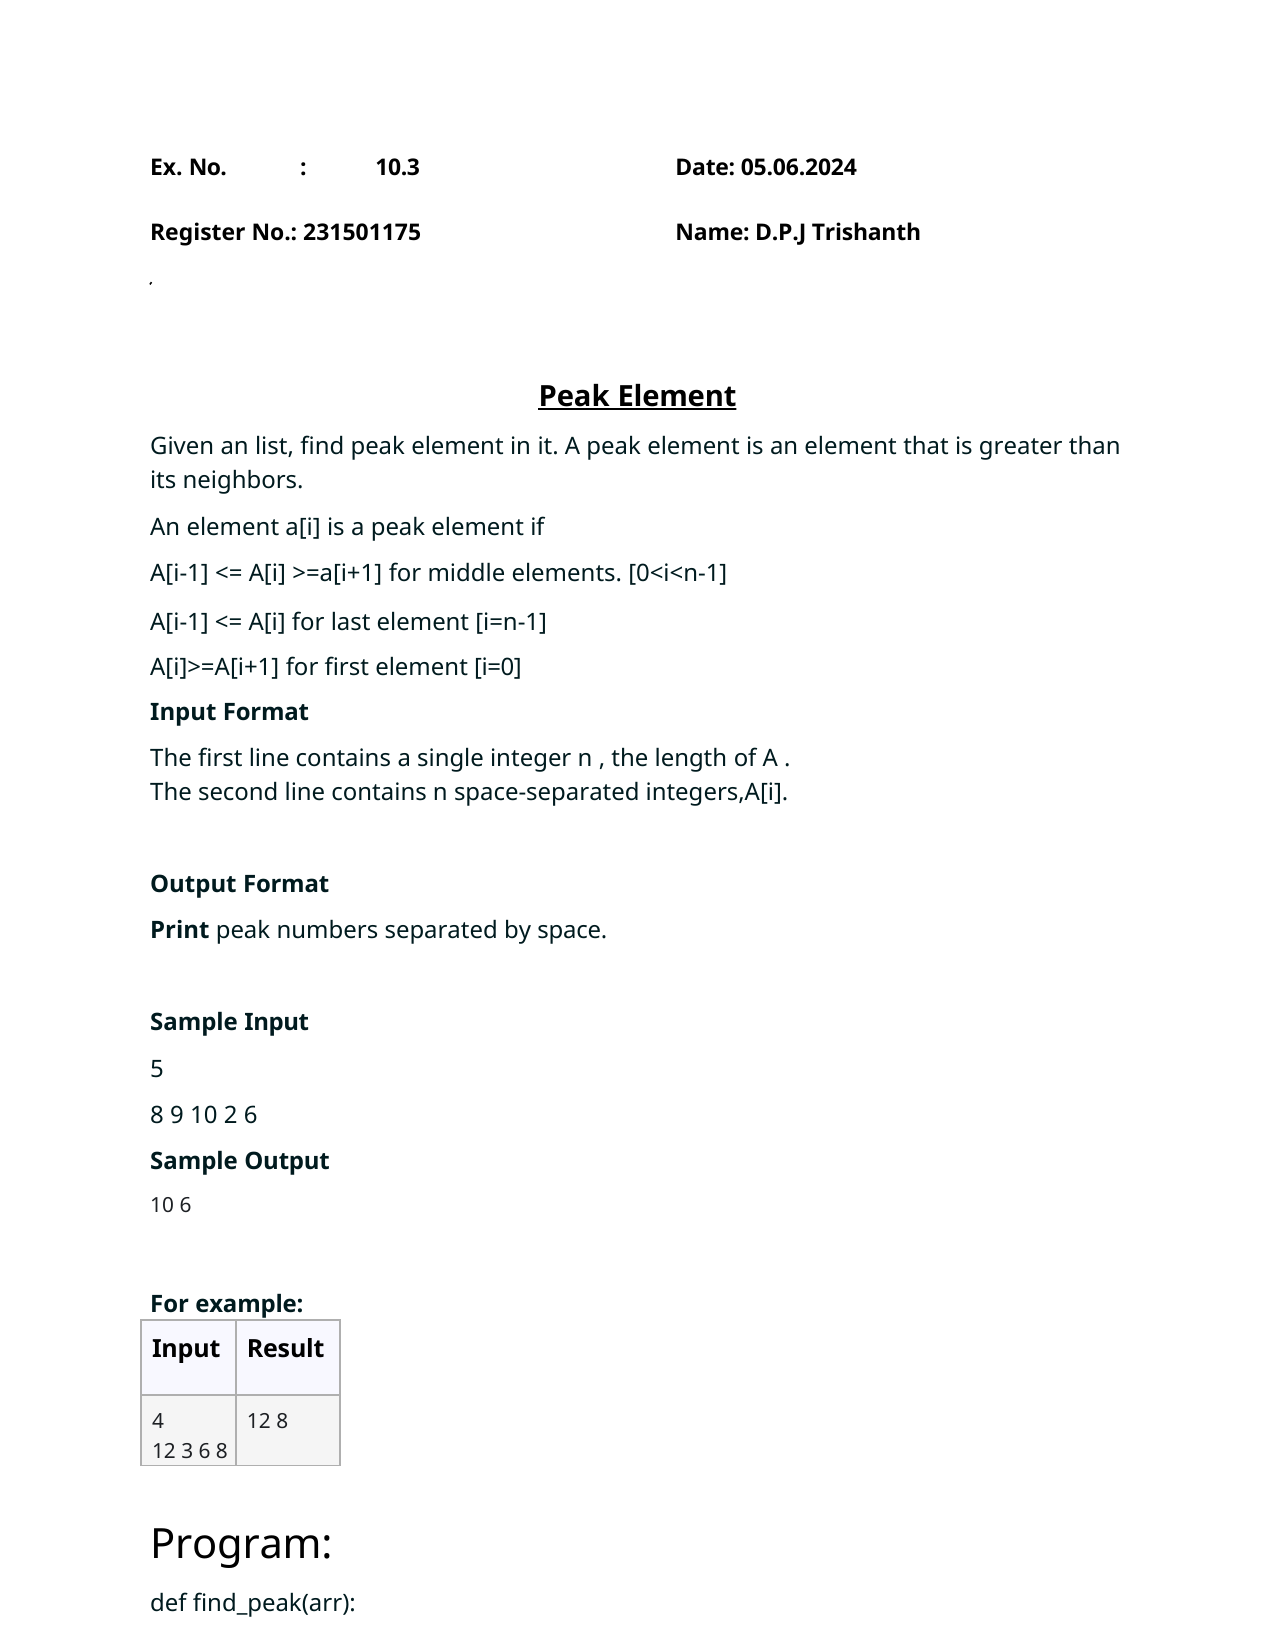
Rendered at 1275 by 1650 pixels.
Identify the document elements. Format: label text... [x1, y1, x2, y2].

text The first line contains a single integer n , the length of A . The second line contains n space-separated integers,A[i]. [150, 741, 827, 807]
text A[i]>=A[i+1] for first element [i=0] [150, 654, 1135, 681]
table_cell 4 12 3 6 8 [142, 1396, 235, 1465]
text An element a[i] is a peak element if [150, 509, 1135, 542]
subtitle Output Format [150, 867, 1135, 900]
text Ex. No. : 10.3 Date: 05.06.2024 [150, 151, 1135, 182]
text Print peak numbers separated by space. [150, 913, 1135, 946]
text 10 6 [150, 1190, 1135, 1218]
subtitle Program: [150, 1514, 1135, 1571]
subtitle Sample Input [150, 1005, 1135, 1038]
subtitle Peak Element [140, 375, 1135, 414]
text 8 9 10 2 6 [150, 1098, 1135, 1131]
text Register No.: 231501175 Name: D.P.J Trishanth [150, 215, 1135, 247]
text A[i-1] <= A[i] >=a[i+1] for middle elements. [0<i<n-1] A[i-1] <= A[i] for last element [i=n-1] [150, 556, 738, 638]
table_header Result [237, 1321, 339, 1394]
text For example: [150, 1287, 1135, 1319]
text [150, 1585, 426, 1618]
table_cell 12 8 [237, 1396, 339, 1465]
text Given an list, find peak element in it. A peak element is an element that is greater than its neighbors. [150, 428, 1135, 495]
subtitle Input Format [150, 694, 1135, 727]
subtitle Sample Output [150, 1144, 1135, 1177]
text 5 [150, 1052, 1135, 1084]
table_header Input [142, 1321, 235, 1394]
